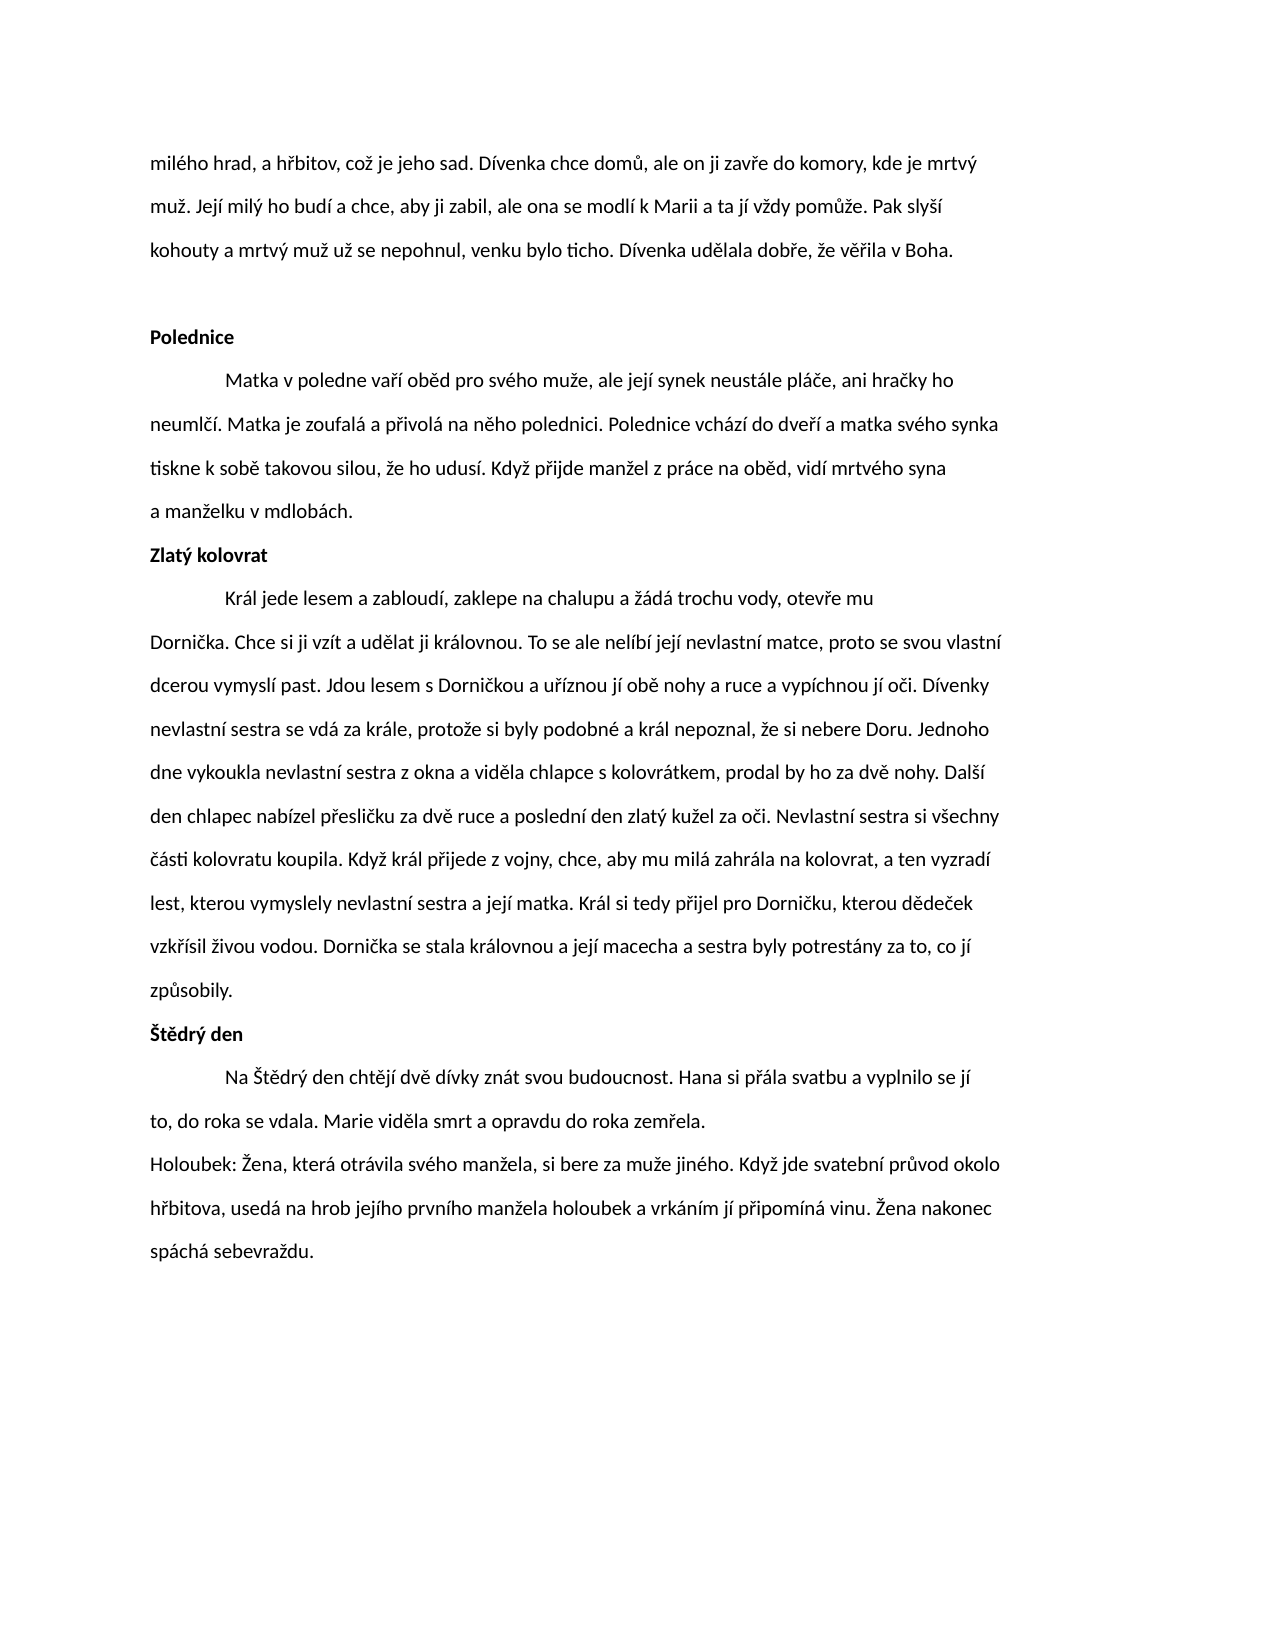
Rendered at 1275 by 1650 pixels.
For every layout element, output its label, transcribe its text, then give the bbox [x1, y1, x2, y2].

text a manželku v mdlobách. [150, 498, 1125, 524]
text nevlastní sestra se vdá za krále, protože si byly podobné a král nepoznal, že si nebere Doru. Jednoho [150, 716, 1125, 741]
text muž. Její milý ho budí a chce, aby ji zabil, ale ona se modlí k Marii a ta jí vždy pomůže. Pak slyší [150, 193, 1125, 219]
text neumlčí. Matka je zoufalá a přivolá na něho polednici. Polednice vchází do dveří a matka svého synka [150, 411, 1125, 437]
text Král jede lesem a zabloudí, zaklepe na chalupu a žádá trochu vody, otevře mu [150, 585, 1125, 611]
text Štědrý den [150, 1021, 1125, 1046]
text kohouty a mrtvý muž už se nepohnul, venku bylo ticho. Dívenka udělala dobře, že věřila v Boha. [150, 237, 1125, 262]
text Holoubek: Žena, která otrávila svého manžela, si bere za muže jiného. Když jde svatební průvod okolo [150, 1151, 1125, 1177]
text spáchá sebevraždu. [150, 1238, 1125, 1264]
text Polednice [150, 324, 1125, 349]
text Dornička. Chce si ji vzít a udělat ji královnou. To se ale nelíbí její nevlastní matce, proto se svou vlastní [150, 629, 1125, 654]
text Matka v poledne vaří oběd pro svého muže, ale její synek neustále pláče, ani hračky ho [150, 368, 1125, 393]
text vzkřísil živou vodou. Dornička se stala královnou a její macecha a sestra byly potrestány za to, co jí [150, 934, 1125, 959]
text dcerou vymyslí past. Jdou lesem s Dorničkou a uříznou jí obě nohy a ruce a vypíchnou jí oči. Dívenky [150, 672, 1125, 698]
text lest, kterou vymyslely nevlastní sestra a její matka. Král si tedy přijel pro Dorničku, kterou dědeček [150, 890, 1125, 916]
text milého hrad, a hřbitov, což je jeho sad. Dívenka chce domů, ale on ji zavře do komory, kde je mrtvý [150, 150, 1125, 175]
text části kolovratu koupila. Když král přijede z vojny, chce, aby mu milá zahrála na kolovrat, a ten vyzradí [150, 847, 1125, 872]
text Na Štědrý den chtějí dvě dívky znát svou budoucnost. Hana si přála svatbu a vyplnilo se jí [150, 1064, 1125, 1090]
text den chlapec nabízel přesličku za dvě ruce a poslední den zlatý kužel za oči. Nevlastní sestra si všechny [150, 803, 1125, 828]
text tiskne k sobě takovou silou, že ho udusí. Když přijde manžel z práce na oběd, vidí mrtvého syna [150, 455, 1125, 480]
text dne vykoukla nevlastní sestra z okna a viděla chlapce s kolovrátkem, prodal by ho za dvě nohy. Další [150, 759, 1125, 785]
text to, do roka se vdala. Marie viděla smrt a opravdu do roka zemřela. [150, 1108, 1125, 1133]
text způsobily. [150, 977, 1125, 1003]
text Zlatý kolovrat [150, 542, 1125, 567]
text hřbitova, usedá na hrob jejího prvního manžela holoubek a vrkáním jí připomíná vinu. Žena nakonec [150, 1195, 1125, 1220]
